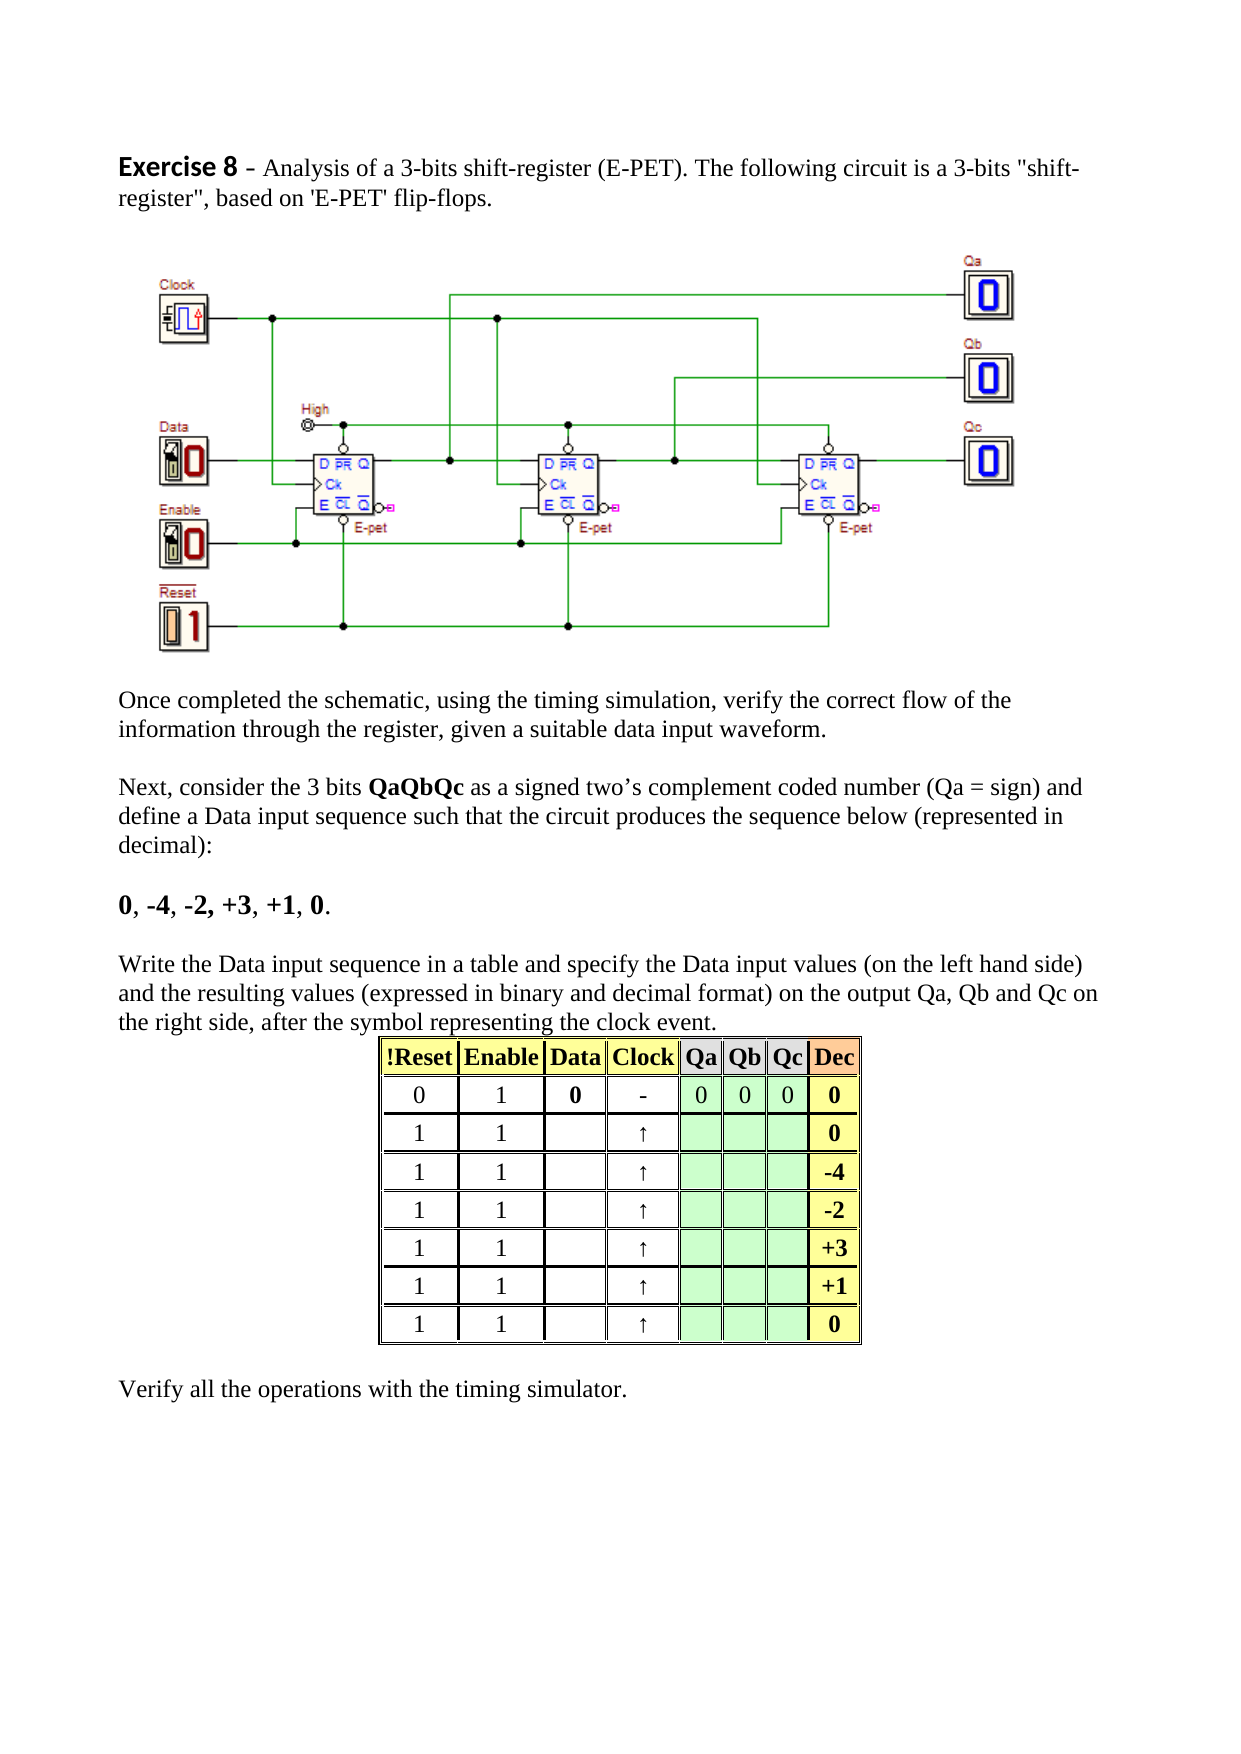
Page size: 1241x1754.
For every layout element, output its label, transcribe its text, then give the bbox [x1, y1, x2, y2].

table_header Qa [680, 1039, 722, 1074]
table_header Clock [606, 1039, 680, 1074]
text Exercise 8 – Analysis of a 3-bits shift-register (E-PET). The following circuit is a 3-bits "shift-register", based on 'E-PET' flip-flops. [118, 148, 1122, 212]
table_cell [546, 1230, 605, 1265]
table_cell 0 [546, 1077, 605, 1112]
table_header Qb [723, 1039, 767, 1074]
table_cell [681, 1230, 721, 1265]
table_cell 0 [768, 1077, 807, 1112]
table_cell 1 [460, 1230, 543, 1265]
table_cell 1 [460, 1268, 543, 1303]
table_cell +3 [808, 1227, 860, 1265]
table_cell 1 [382, 1150, 457, 1188]
table_cell ↑ [608, 1154, 678, 1188]
table_cell [768, 1268, 807, 1303]
text Once completed the schematic, using the timing simulation, verify the correct flow of the information through the register, given a suitable data input waveform. [118, 686, 1122, 743]
table_cell [546, 1154, 605, 1188]
text Next, consider the 3 bits QaQbQc as a signed two’s complement coded number (Qa = sign) and define a Data input sequence such that the circuit produces the sequence below (represented in decimal): [118, 772, 1122, 858]
table_cell 0 [808, 1303, 859, 1341]
table_cell ↑ [608, 1230, 678, 1265]
table_cell [768, 1192, 807, 1227]
table_cell 1 [458, 1307, 544, 1341]
table_cell [724, 1230, 765, 1265]
table_cell [724, 1268, 765, 1303]
table_cell [681, 1268, 721, 1303]
table_header Data [544, 1039, 606, 1074]
table_cell 1 [460, 1192, 543, 1227]
table_cell ↑ [606, 1307, 680, 1341]
table_cell 0 [810, 1112, 859, 1150]
table_cell [546, 1115, 605, 1150]
table_cell [724, 1192, 765, 1227]
text Verify all the operations with the timing simulator. [118, 1374, 1122, 1402]
table_cell [681, 1154, 721, 1188]
table_cell ↑ [608, 1192, 678, 1227]
table_cell [768, 1115, 807, 1150]
table_cell [546, 1192, 605, 1227]
table_cell - [608, 1077, 678, 1112]
table_cell 0 [681, 1077, 721, 1112]
text 0, -4, -2, +3, +1, 0. [118, 888, 1122, 920]
table_cell ↑ [608, 1115, 678, 1150]
table_header Qc [767, 1039, 808, 1074]
table_cell -4 [810, 1150, 859, 1188]
table_cell [680, 1307, 722, 1341]
table_cell 1 [460, 1077, 543, 1112]
table_cell [768, 1154, 807, 1188]
table_cell 1 [380, 1227, 458, 1265]
table_cell [723, 1307, 767, 1341]
picture [118, 241, 1047, 657]
table_cell 0 [724, 1077, 765, 1112]
table_cell [767, 1307, 808, 1341]
table_cell +1 [810, 1265, 859, 1303]
table_cell [544, 1307, 606, 1341]
table_cell 0 [380, 1074, 458, 1112]
table_cell ↑ [608, 1268, 678, 1303]
table_cell [724, 1115, 765, 1150]
table_cell 1 [382, 1112, 457, 1150]
table_cell [681, 1192, 721, 1227]
table_header !Reset [380, 1037, 458, 1074]
table_cell [768, 1230, 807, 1265]
table_cell 1 [382, 1265, 457, 1303]
table_header Dec [808, 1039, 859, 1074]
table_cell [546, 1268, 605, 1303]
table_cell [681, 1115, 721, 1150]
table_cell [724, 1154, 765, 1188]
table_header Enable [458, 1037, 544, 1074]
table_cell -2 [810, 1189, 859, 1227]
table_cell 1 [382, 1189, 457, 1227]
table_cell 1 [460, 1115, 543, 1150]
table_cell 1 [460, 1154, 543, 1188]
text Write the Data input sequence in a table and specify the Data input values (on the left hand side) and the resulting values (expressed in binary and decimal format) on the output Qa, Qb and Qc on the right side, after the symbol representing the clock event. [118, 949, 1122, 1036]
table_cell 1 [382, 1303, 458, 1341]
table_cell 0 [808, 1074, 860, 1112]
